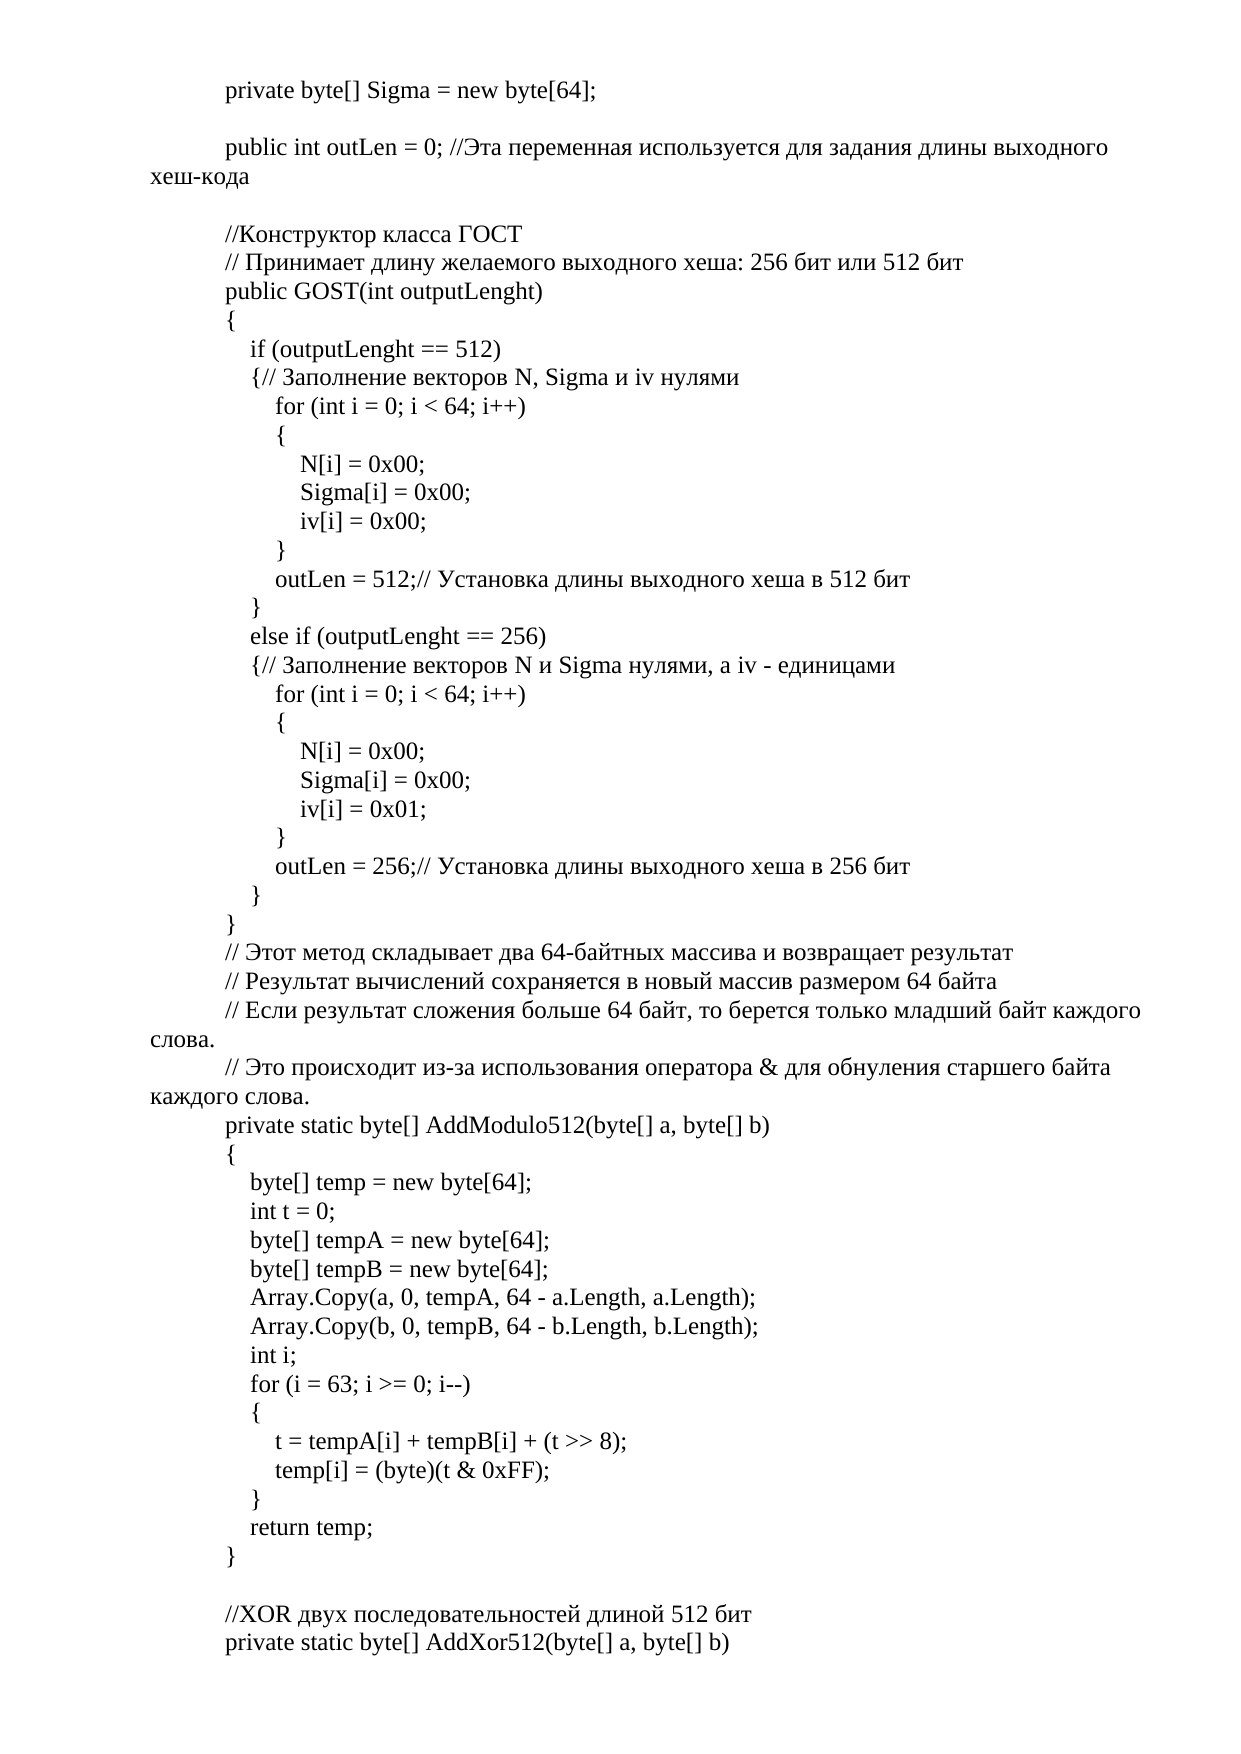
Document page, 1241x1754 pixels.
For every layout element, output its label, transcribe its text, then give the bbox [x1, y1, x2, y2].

list } [150, 909, 1165, 937]
list // Этот метод складывает два 64-байтных массива и возвращает результат [150, 937, 1165, 966]
list return temp; [150, 1512, 1165, 1541]
list iv[i] = 0x01; [150, 794, 1165, 822]
list private static byte[] AddModulo512(byte[] a, byte[] b) [150, 1110, 1165, 1139]
list // Если результат сложения больше 64 байт, то берется только младший байт каждого слова. [150, 995, 1165, 1052]
list N[i] = 0x00; [150, 736, 1165, 765]
list N[i] = 0x00; [150, 449, 1165, 477]
list else if (outputLenght == 256) [150, 621, 1165, 650]
list Array.Copy(a, 0, tempA, 64 - a.Length, a.Length); [150, 1282, 1165, 1311]
list temp[i] = (byte)(t & 0xFF); [150, 1455, 1165, 1484]
list { [150, 1397, 1165, 1426]
list { [150, 1139, 1165, 1167]
list byte[] tempB = new byte[64]; [150, 1254, 1165, 1282]
list {// Заполнение векторов N, Sigma и iv нулями [150, 362, 1165, 391]
list { [150, 707, 1165, 736]
list if (outputLenght == 512) [150, 334, 1165, 362]
list } [150, 822, 1165, 851]
list //Конструктор класса ГОСТ [150, 219, 1165, 247]
list // Результат вычислений сохраняется в новый массив размером 64 байта [150, 966, 1165, 995]
list } [150, 880, 1165, 909]
list Array.Copy(b, 0, tempB, 64 - b.Length, b.Length); [150, 1311, 1165, 1340]
list private byte[] Sigma = new byte[64]; [150, 75, 1165, 104]
list for (int i = 0; i < 64; i++) [150, 391, 1165, 420]
list { [150, 305, 1165, 334]
list outLen = 512;// Установка длины выходного хеша в 512 бит [150, 564, 1165, 592]
list } [150, 1541, 1165, 1570]
list } [150, 535, 1165, 564]
list outLen = 256;// Установка длины выходного хеша в 256 бит [150, 851, 1165, 880]
list // Это происходит из-за использования оператора & для обнуления старшего байта каждого слова. [150, 1052, 1165, 1110]
list public GOST(int outputLenght) [150, 276, 1165, 305]
list for (i = 63; i >= 0; i--) [150, 1369, 1165, 1397]
list // Принимает длину желаемого выходного хеша: 256 бит или 512 бит [150, 247, 1165, 276]
list } [150, 1484, 1165, 1512]
list Sigma[i] = 0x00; [150, 765, 1165, 794]
list } [150, 592, 1165, 621]
list Sigma[i] = 0x00; [150, 477, 1165, 506]
list byte[] tempA = new byte[64]; [150, 1225, 1165, 1254]
list { [150, 420, 1165, 449]
list iv[i] = 0x00; [150, 506, 1165, 535]
list private static byte[] AddXor512(byte[] a, byte[] b) [150, 1627, 1165, 1656]
list //XOR двух последовательностей длиной 512 бит [150, 1599, 1165, 1627]
list public int outLen = 0; //Эта переменная используется для задания длины выходного хеш-кода [150, 132, 1165, 190]
list int t = 0; [150, 1196, 1165, 1225]
list for (int i = 0; i < 64; i++) [150, 679, 1165, 707]
list t = tempA[i] + tempB[i] + (t >> 8); [150, 1426, 1165, 1455]
list {// Заполнение векторов N и Sigma нулями, а iv - единицами [150, 650, 1165, 679]
list byte[] temp = new byte[64]; [150, 1167, 1165, 1196]
list int i; [150, 1340, 1165, 1369]
